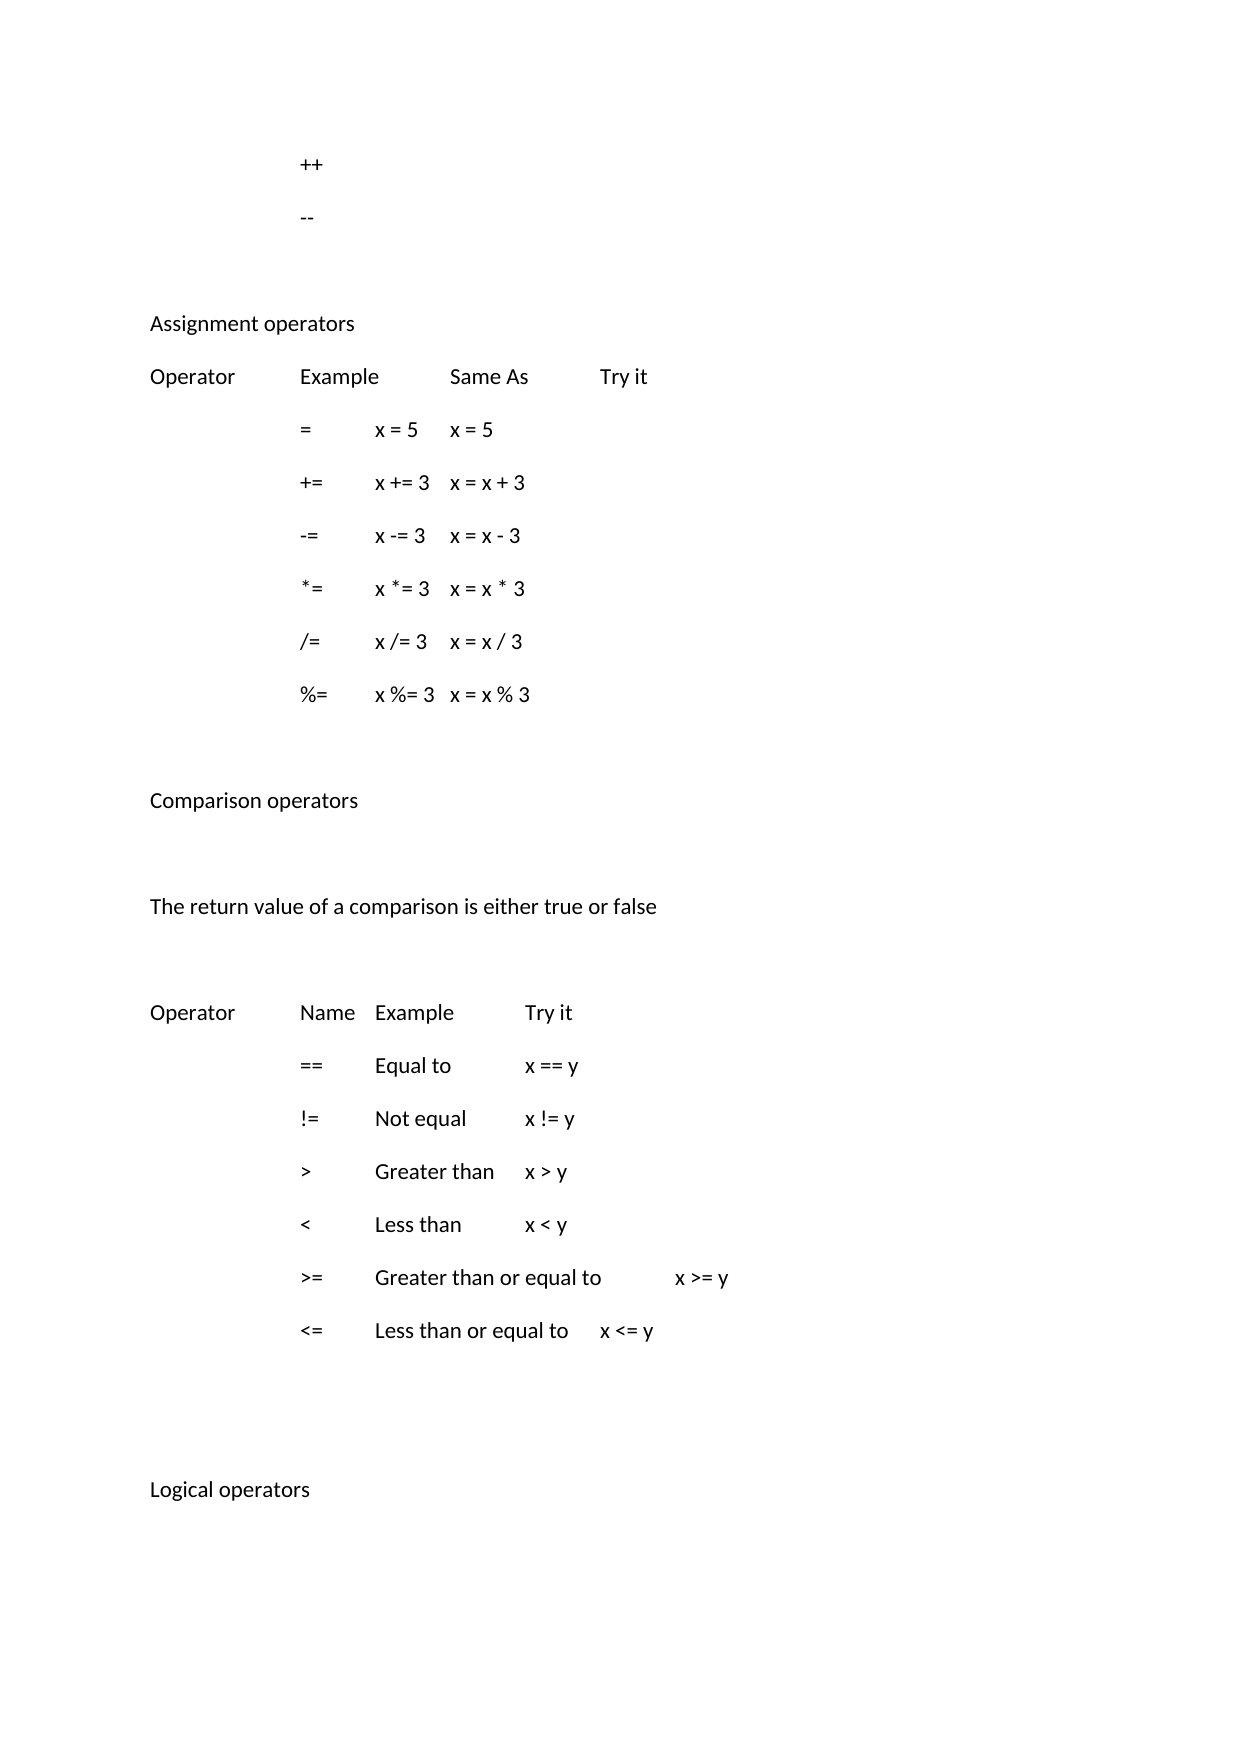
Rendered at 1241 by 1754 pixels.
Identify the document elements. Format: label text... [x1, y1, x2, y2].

text *= x *= 3 x = x * 3 [150, 574, 1090, 602]
text %= x %= 3 x = x % 3 [150, 680, 1090, 708]
text = x = 5 x = 5 [150, 415, 1090, 443]
text ++ [150, 150, 1090, 178]
text Comparison operators [150, 786, 1090, 814]
text > Greater than x > y [150, 1157, 1090, 1185]
text -- [150, 203, 1090, 231]
text Operator Name Example Try it [150, 998, 1090, 1026]
text Operator Example Same As Try it [150, 362, 1090, 390]
text >= Greater than or equal to x >= y [150, 1263, 1090, 1291]
text Assignment operators [150, 309, 1090, 337]
text Logical operators [150, 1476, 1090, 1503]
text -= x -= 3 x = x - 3 [150, 521, 1090, 549]
text The return value of a comparison is either true or false [150, 892, 1090, 920]
text == Equal to x == y [150, 1051, 1090, 1079]
text < Less than x < y [150, 1210, 1090, 1238]
text != Not equal x != y [150, 1104, 1090, 1132]
text <= Less than or equal to x <= y [150, 1316, 1090, 1344]
text /= x /= 3 x = x / 3 [150, 627, 1090, 655]
text += x += 3 x = x + 3 [150, 468, 1090, 496]
